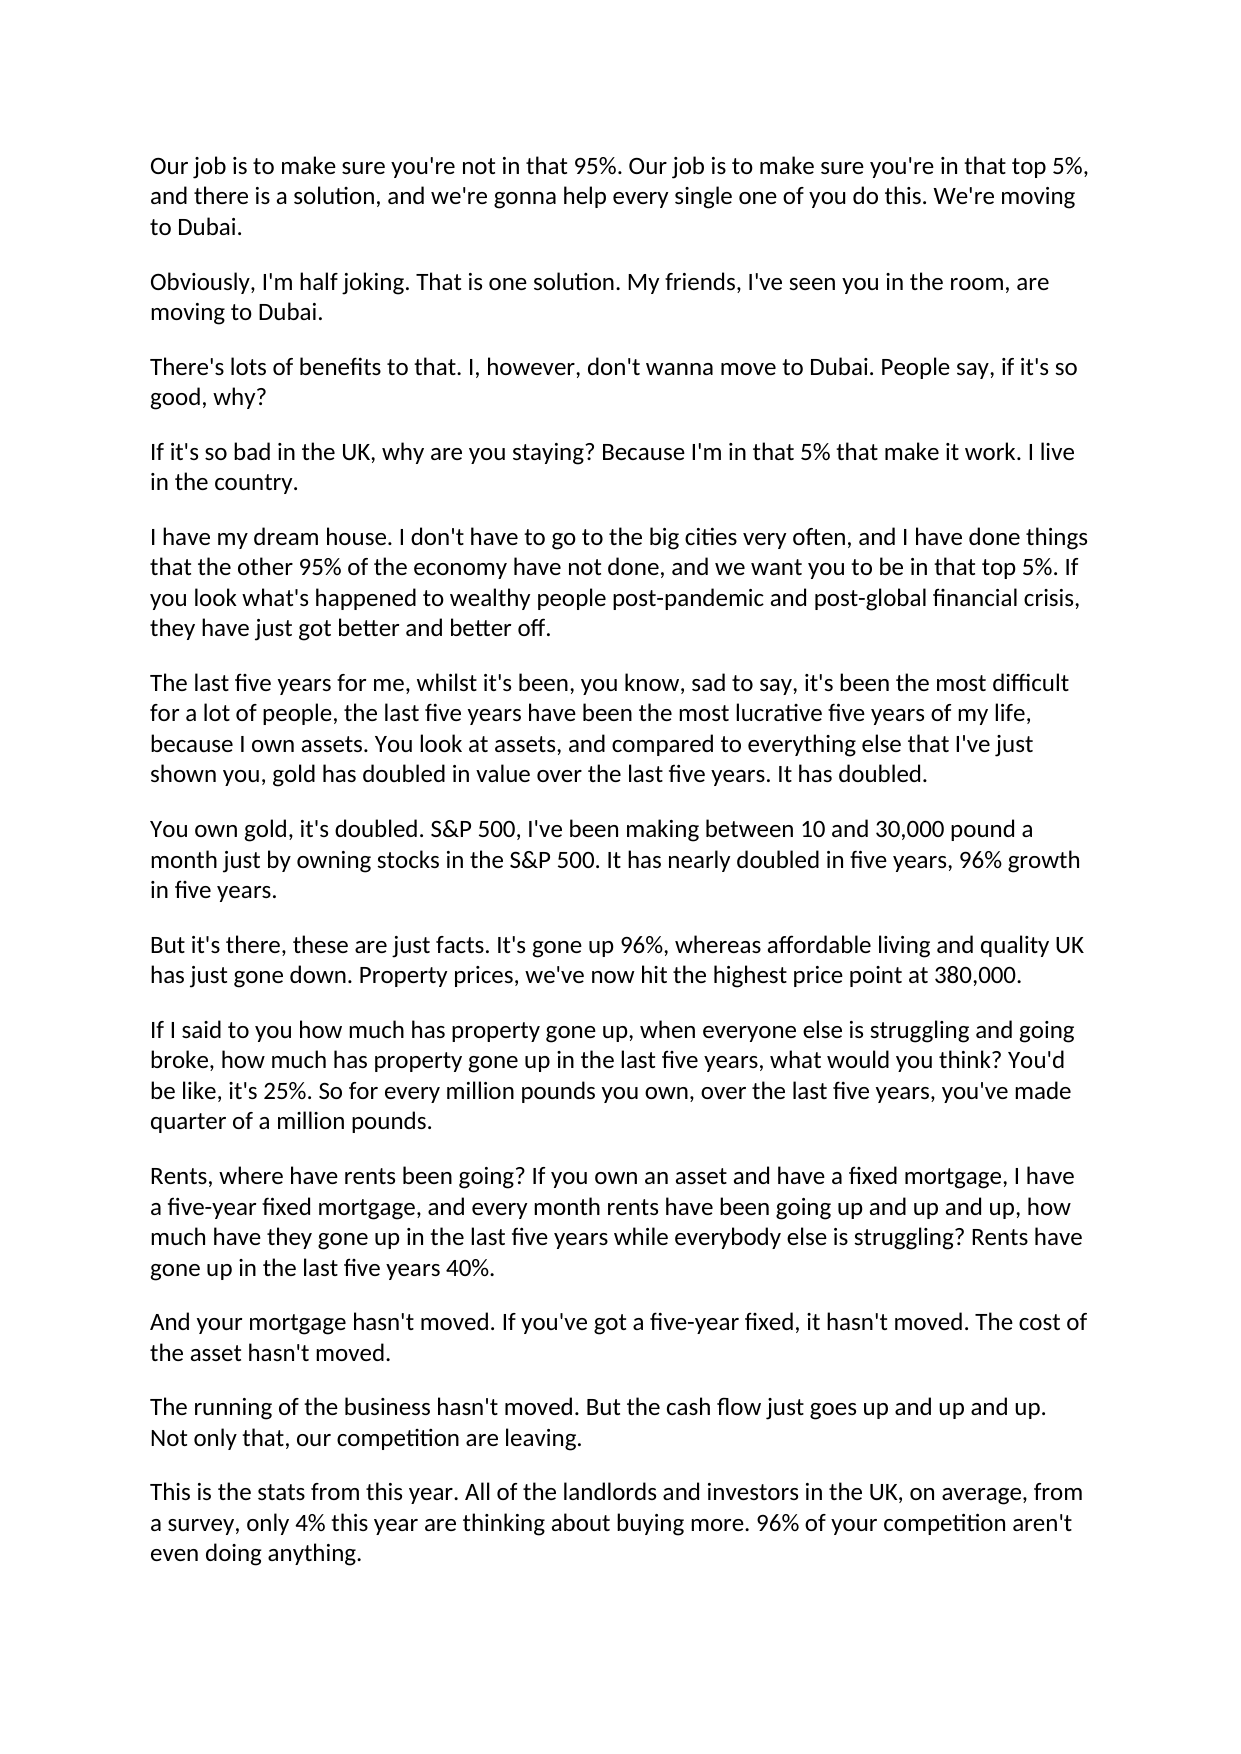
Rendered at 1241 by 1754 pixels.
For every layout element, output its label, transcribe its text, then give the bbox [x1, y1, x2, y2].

text But it's there, these are just facts. It's gone up 96%, whereas affordable living and quality UK has just gone down. Property prices, we've now hit the highest price point at 380,000. [150, 929, 1090, 990]
text This is the stats from this year. All of the landlords and investors in the UK, on average, from a survey, only 4% this year are thinking about buying more. 96% of your competition aren't even doing anything. [150, 1476, 1090, 1568]
text You own gold, it's doubled. S&P 500, I've been making between 10 and 30,000 pound a month just by owning stocks in the S&P 500. It has nearly doubled in five years, 96% growth in five years. [150, 813, 1090, 905]
text The running of the business hasn't moved. But the cash flow just goes up and up and up. Not only that, our competition are leaving. [150, 1391, 1090, 1452]
text Obviously, I'm half joking. That is one solution. My friends, I've seen you in the room, are moving to Dubai. [150, 266, 1090, 327]
text If I said to you how much has property gone up, when everyone else is struggling and going broke, how much has property gone up in the last five years, what would you think? You'd be like, it's 25%. So for every million pounds you own, over the last five years, you've made quarter of a million pounds. [150, 1014, 1090, 1136]
text If it's so bad in the UK, why are you staying? Because I'm in that 5% that make it work. I live in the country. [150, 436, 1090, 497]
text There's lots of benefits to that. I, however, don't wanna move to Dubai. People say, if it's so good, why? [150, 351, 1090, 412]
text The last five years for me, whilst it's been, you know, sad to say, it's been the most difficult for a lot of people, the last five years have been the most lucrative five years of my life, because I own assets. You look at assets, and compared to everything else that I've just shown you, gold has doubled in value over the last five years. It has doubled. [150, 667, 1090, 789]
text I have my dream house. I don't have to go to the big cities very often, and I have done things that the other 95% of the economy have not done, and we want you to be in that top 5%. If you look what's happened to wealthy people post-pandemic and post-global financial crisis, they have just got better and better off. [150, 521, 1090, 643]
text Rents, where have rents been going? If you own an asset and have a fixed mortgage, I have a five-year fixed mortgage, and every month rents have been going up and up and up, how much have they gone up in the last five years while everybody else is struggling? Rents have gone up in the last five years 40%. [150, 1160, 1090, 1282]
text And your mortgage hasn't moved. If you've got a five-year fixed, it hasn't moved. The cost of the asset hasn't moved. [150, 1306, 1090, 1367]
text Our job is to make sure you're not in that 95%. Our job is to make sure you're in that top 5%, and there is a solution, and we're gonna help every single one of you do this. We're moving to Dubai. [150, 150, 1090, 242]
